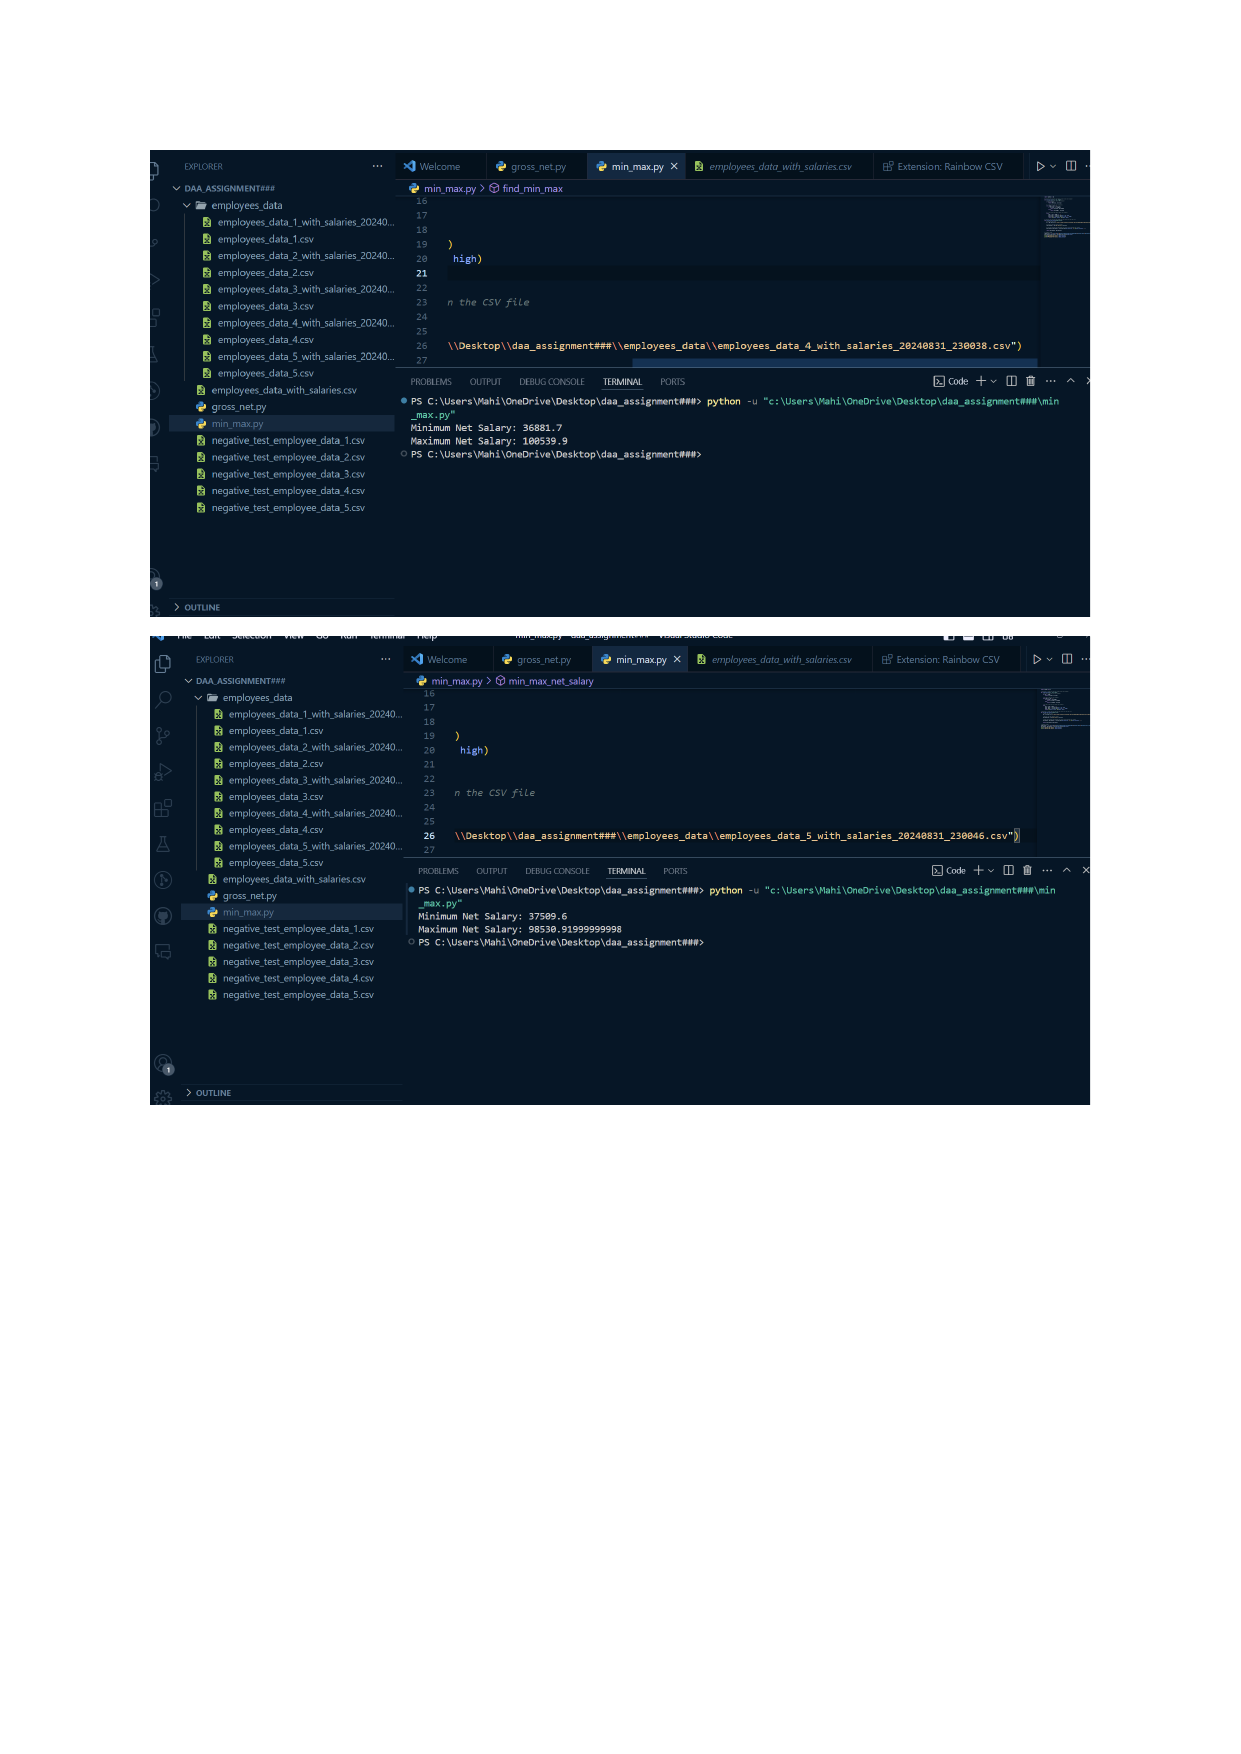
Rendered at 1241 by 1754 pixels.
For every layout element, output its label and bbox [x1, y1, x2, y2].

picture [150, 150, 1091, 617]
picture [150, 636, 1091, 1105]
